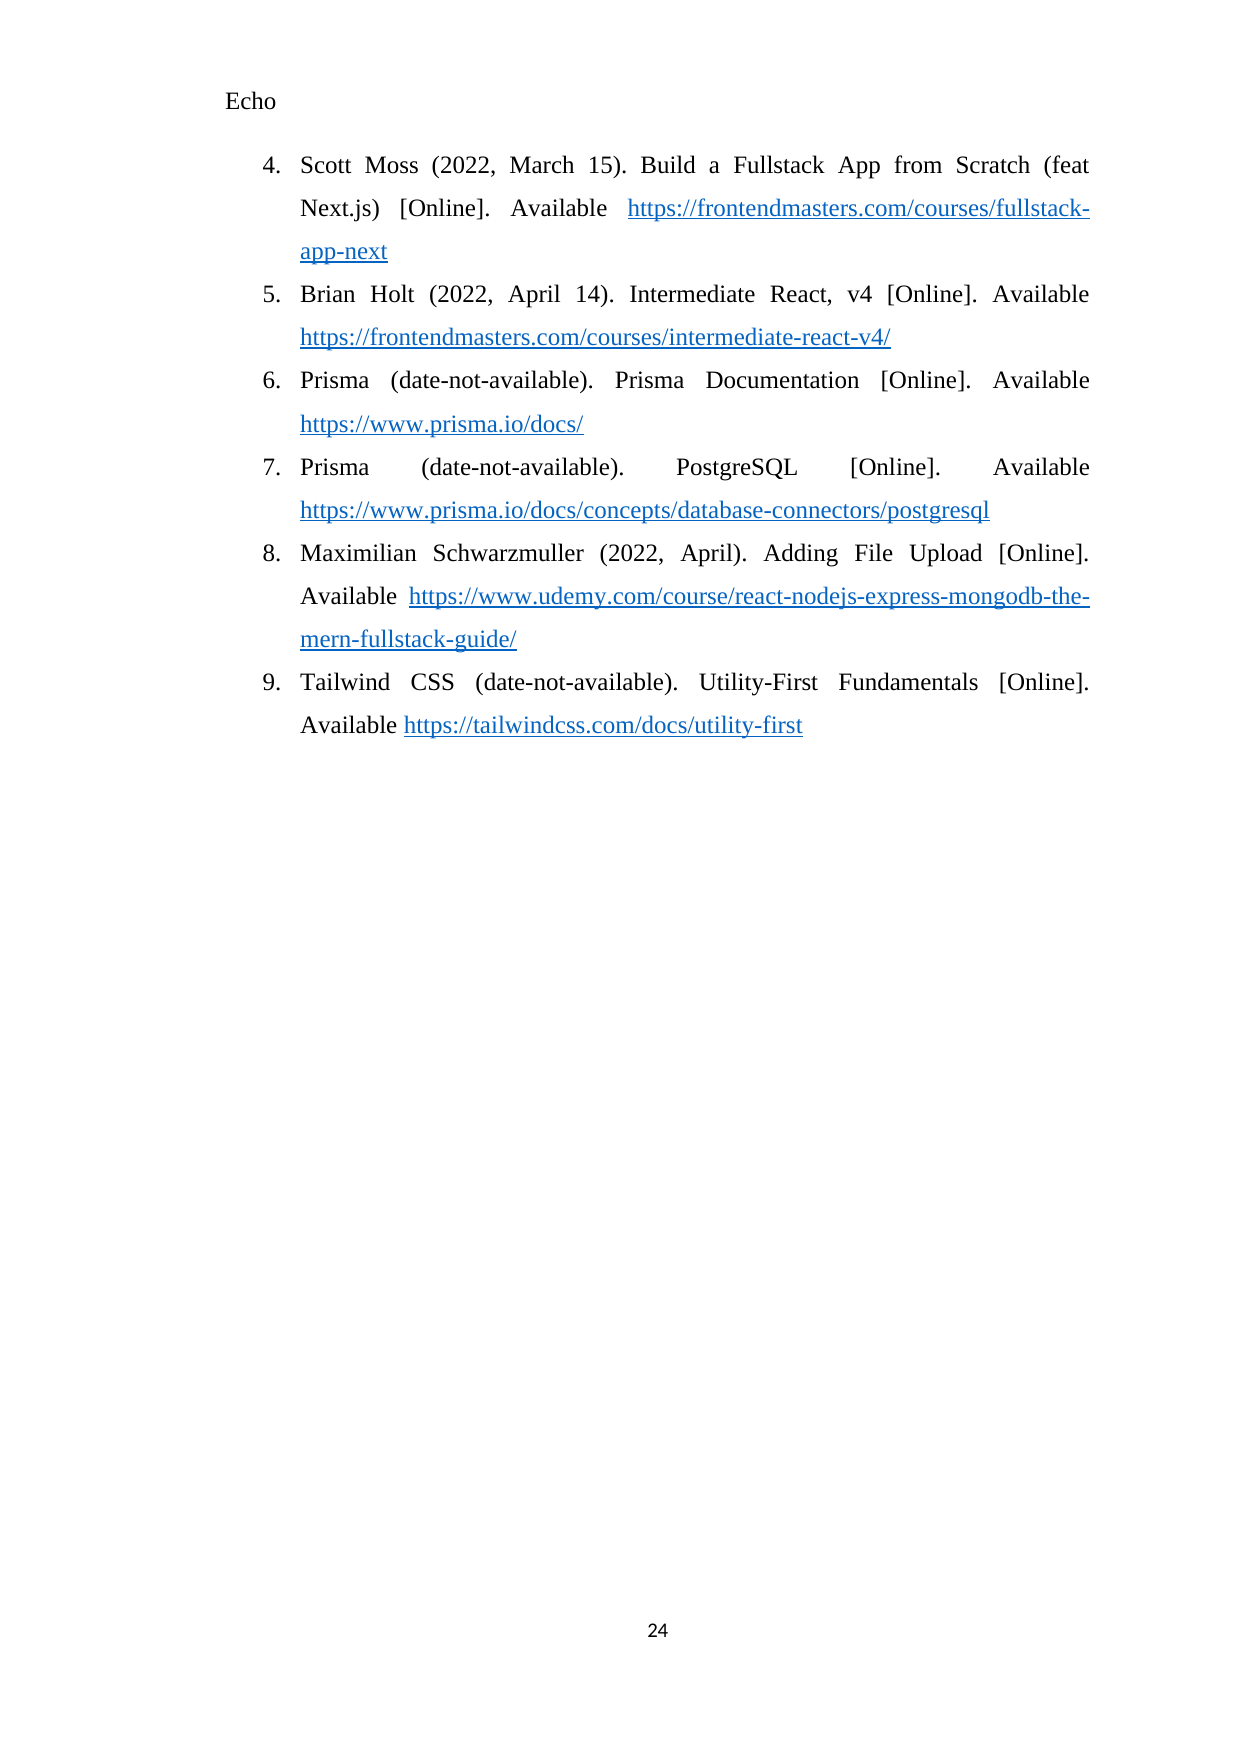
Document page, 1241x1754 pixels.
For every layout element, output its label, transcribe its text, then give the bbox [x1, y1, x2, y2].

list Scott Moss (2022, March 15). Build a Fullstack App from Scratch (feat Next.js) [Online]. Available https://frontendmasters.com/courses/fullstack-app-next [262, 150, 1090, 265]
list Brian Holt (2022, April 14). Intermediate React, v4 [Online]. Available https://frontendmasters.com/courses/intermediate-react-v4/ [262, 279, 1090, 351]
list Prisma (date-not-available). Prisma Documentation [Online]. Available https://www.prisma.io/docs/ [262, 366, 1090, 437]
list Tailwind CSS (date-not-available). Utility-First Fundamentals [Online]. Available https://tailwindcss.com/docs/utility-first [262, 667, 1090, 739]
list Prisma (date-not-available). PostgreSQL [Online]. Available https://www.prisma.io/docs/concepts/database-connectors/postgresql [262, 452, 1090, 524]
list Maximilian Schwarzmuller (2022, April). Adding File Upload [Online]. Available https://www.udemy.com/course/react-nodejs-express-mongodb-the-mern-fullstack-guide/ [262, 538, 1090, 653]
